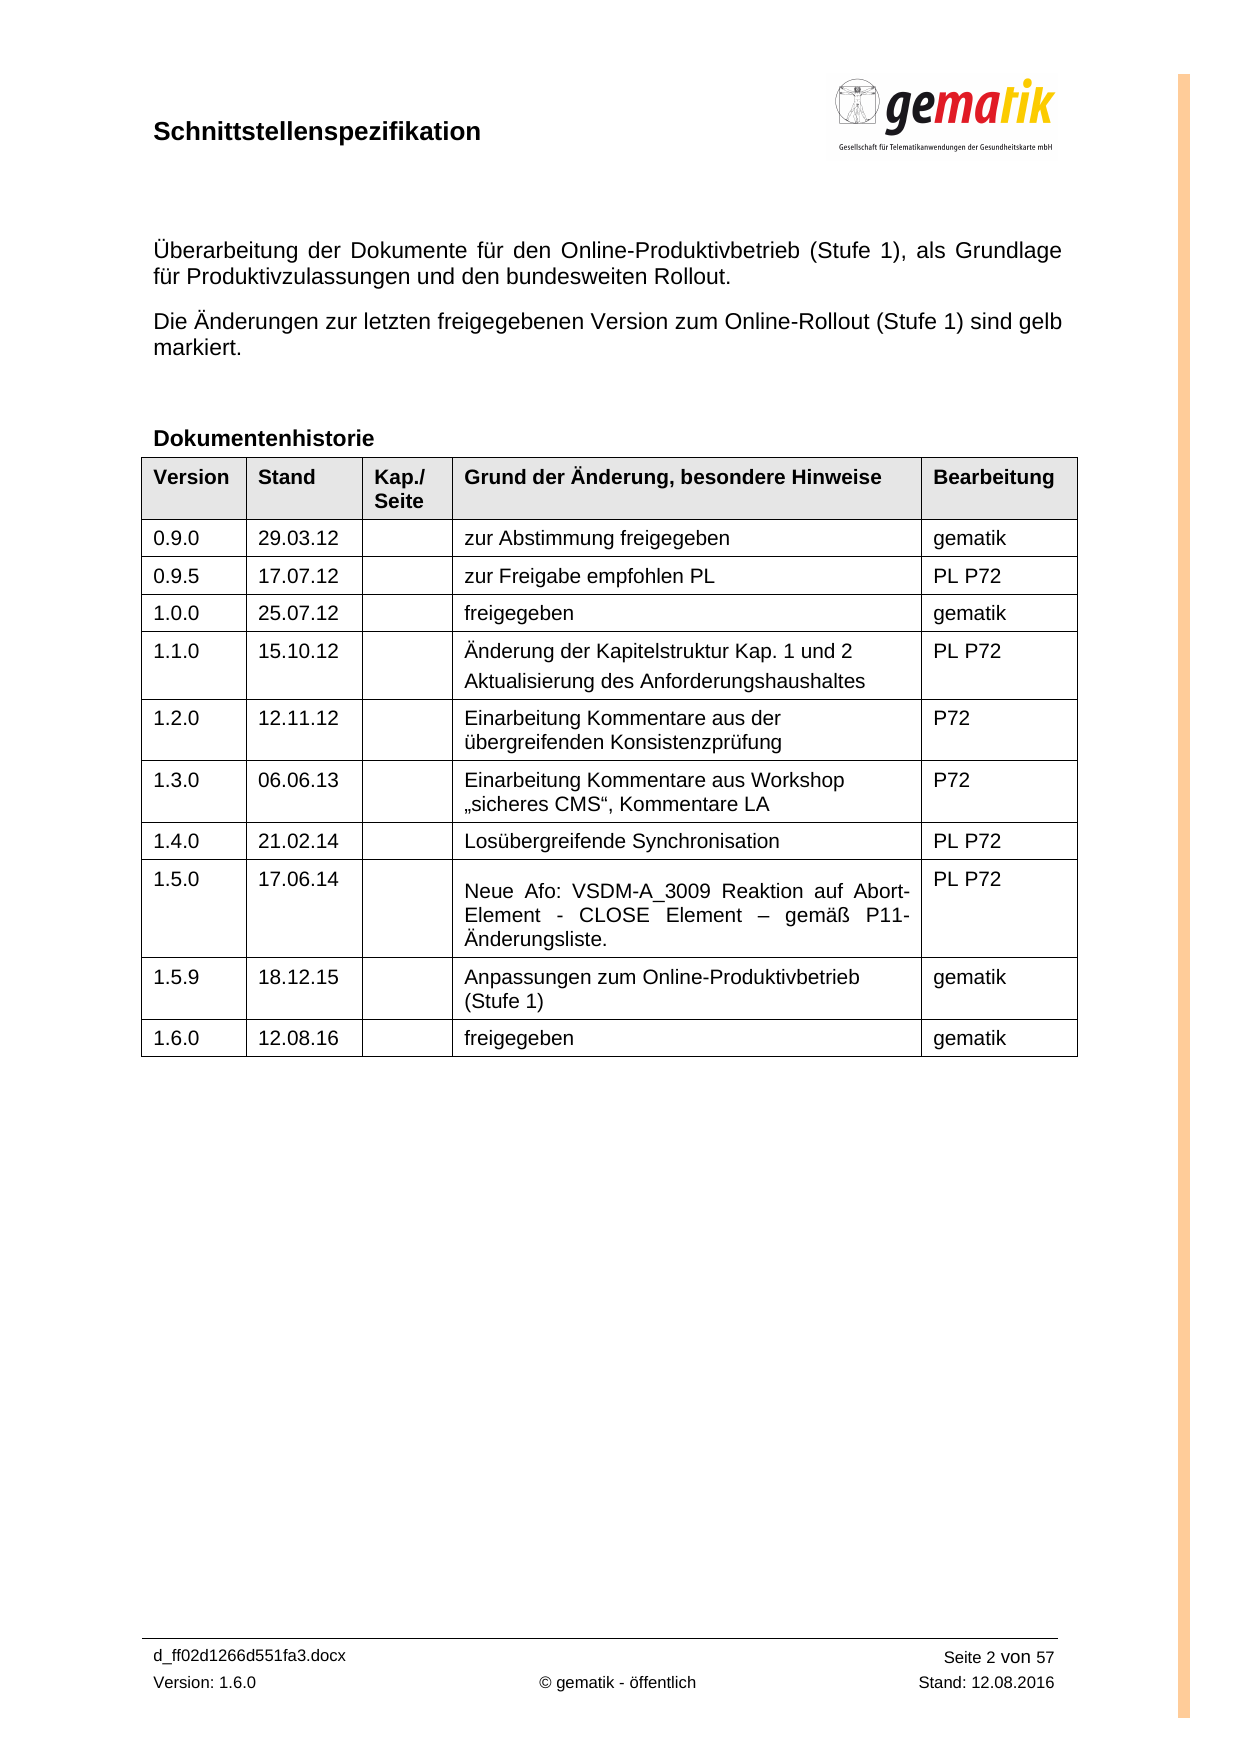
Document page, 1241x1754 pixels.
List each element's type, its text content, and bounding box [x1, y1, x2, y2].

table_header Kap./ Seite [363, 458, 452, 519]
table_cell P72 [922, 761, 1077, 822]
table_cell 17.07.12 [247, 557, 362, 594]
table_cell P72 [922, 700, 1077, 760]
table_cell [363, 557, 452, 594]
table_cell zur Freigabe empfohlen PL [453, 557, 921, 594]
table_cell Einarbeitung Kommentare aus Workshop „sicheres CMS“, Kommentare LA [453, 761, 921, 822]
table_cell PL P72 [922, 557, 1077, 594]
table_cell 18.12.15 [247, 958, 362, 1019]
table_cell [363, 595, 452, 631]
text Die Änderungen zur letzten freigegebenen Version zum Online-Rollout (Stufe 1) sind gelb markiert. [153, 308, 1063, 361]
table_cell [363, 520, 452, 556]
table_cell gematik [922, 595, 1077, 631]
table_cell 29.03.12 [247, 520, 362, 556]
table_cell Einarbeitung Kommentare aus der übergreifenden Konsistenzprüfung [453, 700, 921, 760]
table_cell 1.1.0 [142, 632, 246, 699]
text Dokumentenhistorie [153, 424, 1063, 451]
table_header Version [142, 458, 246, 519]
table_cell 25.07.12 [247, 595, 362, 631]
table_cell freigegeben [453, 1020, 921, 1056]
table_cell Neue Afo: VSDM-A_3009 Reaktion auf Abort-Element - CLOSE Element – gemäß P11-Änderungsliste. [453, 860, 921, 957]
table_cell [363, 860, 452, 957]
table_cell [363, 958, 452, 1019]
table_cell PL P72 [922, 860, 1077, 957]
table_cell 21.02.14 [247, 823, 362, 859]
table_cell [363, 761, 452, 822]
table_cell 17.06.14 [247, 860, 362, 957]
table_header Bearbeitung [922, 458, 1077, 519]
table_cell 1.4.0 [142, 823, 246, 859]
text Überarbeitung der Dokumente für den Online-Produktivbetrieb (Stufe 1), als Grundlage für Produktivzulassungen und den bundesweiten Rollout. [153, 237, 1063, 289]
table_cell gematik [922, 958, 1077, 1019]
table_cell 1.0.0 [142, 595, 246, 631]
table_cell 0.9.5 [142, 557, 246, 594]
table_cell Anpassungen zum Online-Produktivbetrieb (Stufe 1) [453, 958, 921, 1019]
table_cell 12.11.12 [247, 700, 362, 760]
table_header Stand [247, 458, 362, 519]
table_cell PL P72 [922, 823, 1077, 859]
table_cell Losübergreifende Synchronisation [453, 823, 921, 859]
table_cell 1.3.0 [142, 761, 246, 822]
table_cell gematik [922, 520, 1077, 556]
table_cell 0.9.0 [142, 520, 246, 556]
table_cell 1.5.9 [142, 958, 246, 1019]
table_cell 15.10.12 [247, 632, 362, 699]
table_cell zur Abstimmung freigegeben [453, 520, 921, 556]
table_header Grund der Änderung, besondere Hinweise [453, 458, 921, 519]
table_cell 06.06.13 [247, 761, 362, 822]
table_cell PL P72 [922, 632, 1077, 699]
table_cell [363, 700, 452, 760]
table_cell 1.2.0 [142, 700, 246, 760]
table_cell [363, 1020, 452, 1056]
table_cell [363, 823, 452, 859]
table_cell gematik [922, 1020, 1077, 1056]
table_cell [363, 632, 452, 699]
table_cell 1.6.0 [142, 1020, 246, 1056]
picture [826, 73, 1058, 161]
table_cell Änderung der Kapitelstruktur Kap. 1 und 2 Aktualisierung des Anforderungshaushaltes [453, 632, 921, 699]
table_cell 12.08.16 [247, 1020, 362, 1056]
table_cell 1.5.0 [142, 860, 246, 957]
table_cell freigegeben [453, 595, 921, 631]
